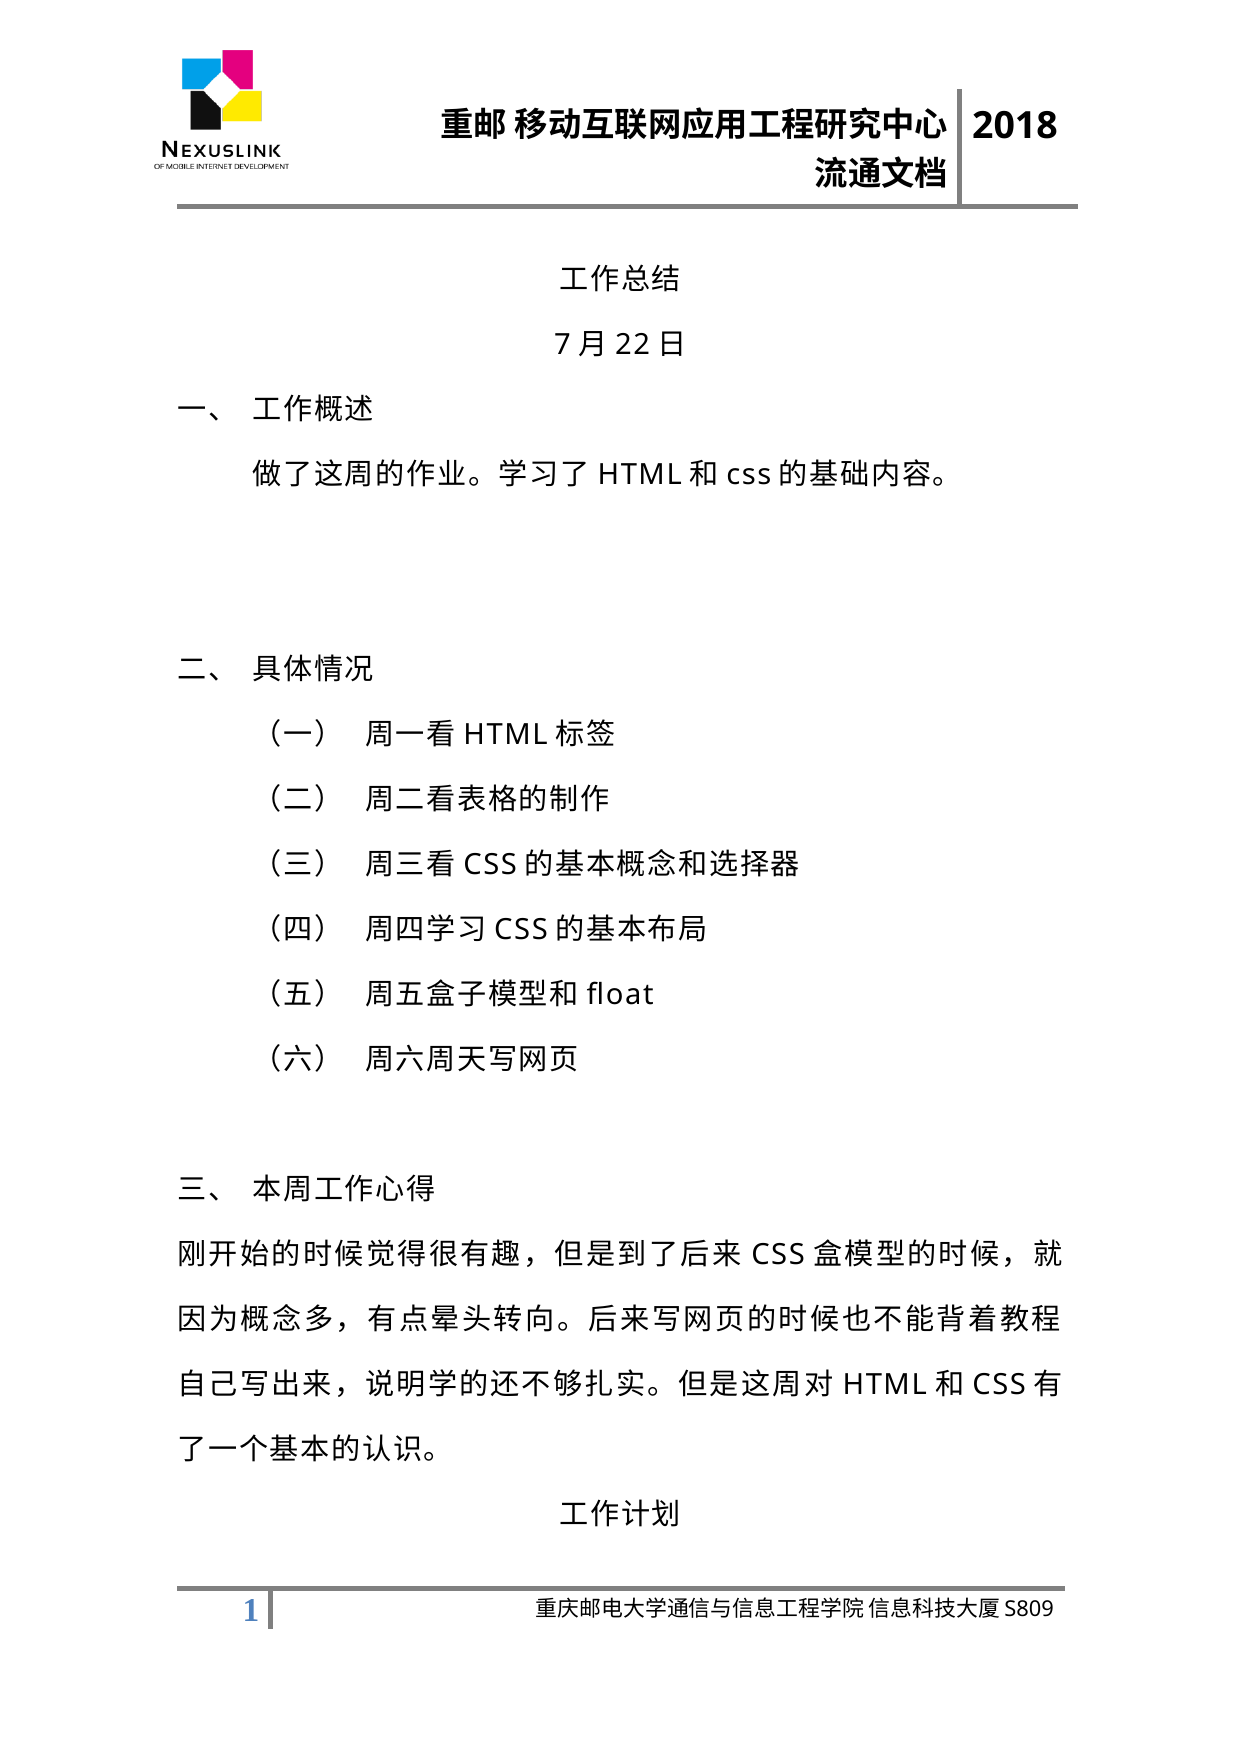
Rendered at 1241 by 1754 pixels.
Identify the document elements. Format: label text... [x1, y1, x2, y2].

list 周一看HTML标签 [252, 699, 1063, 764]
text 7月22日 [177, 309, 1063, 374]
list 具体情况 [177, 634, 1063, 699]
text 工作总结 [177, 244, 1063, 309]
list 工作概述 [177, 374, 1063, 439]
list 周二看表格的制作 [252, 764, 1063, 829]
list 周五盒子模型和float [252, 959, 1063, 1024]
list 周四学习CSS的基本布局 [252, 894, 1063, 959]
list 周三看CSS的基本概念和选择器 [252, 829, 1063, 894]
text 工作计划 [177, 1479, 1063, 1544]
text 刚开始的时候觉得很有趣，但是到了后来CSS盒模型的时候，就因为概念多，有点晕头转向。后来写网页的时候也不能背着教程自己写出来，说明学的还不够扎实。但是这周对HTML和CSS有了一个基本的认识。 [177, 1219, 1063, 1479]
text 做了这周的作业。学习了HTML和css的基础内容。 [252, 439, 1063, 504]
picture [154, 50, 289, 169]
list 周六周天写网页 [252, 1024, 1063, 1089]
list 本周工作心得 [177, 1154, 1063, 1219]
